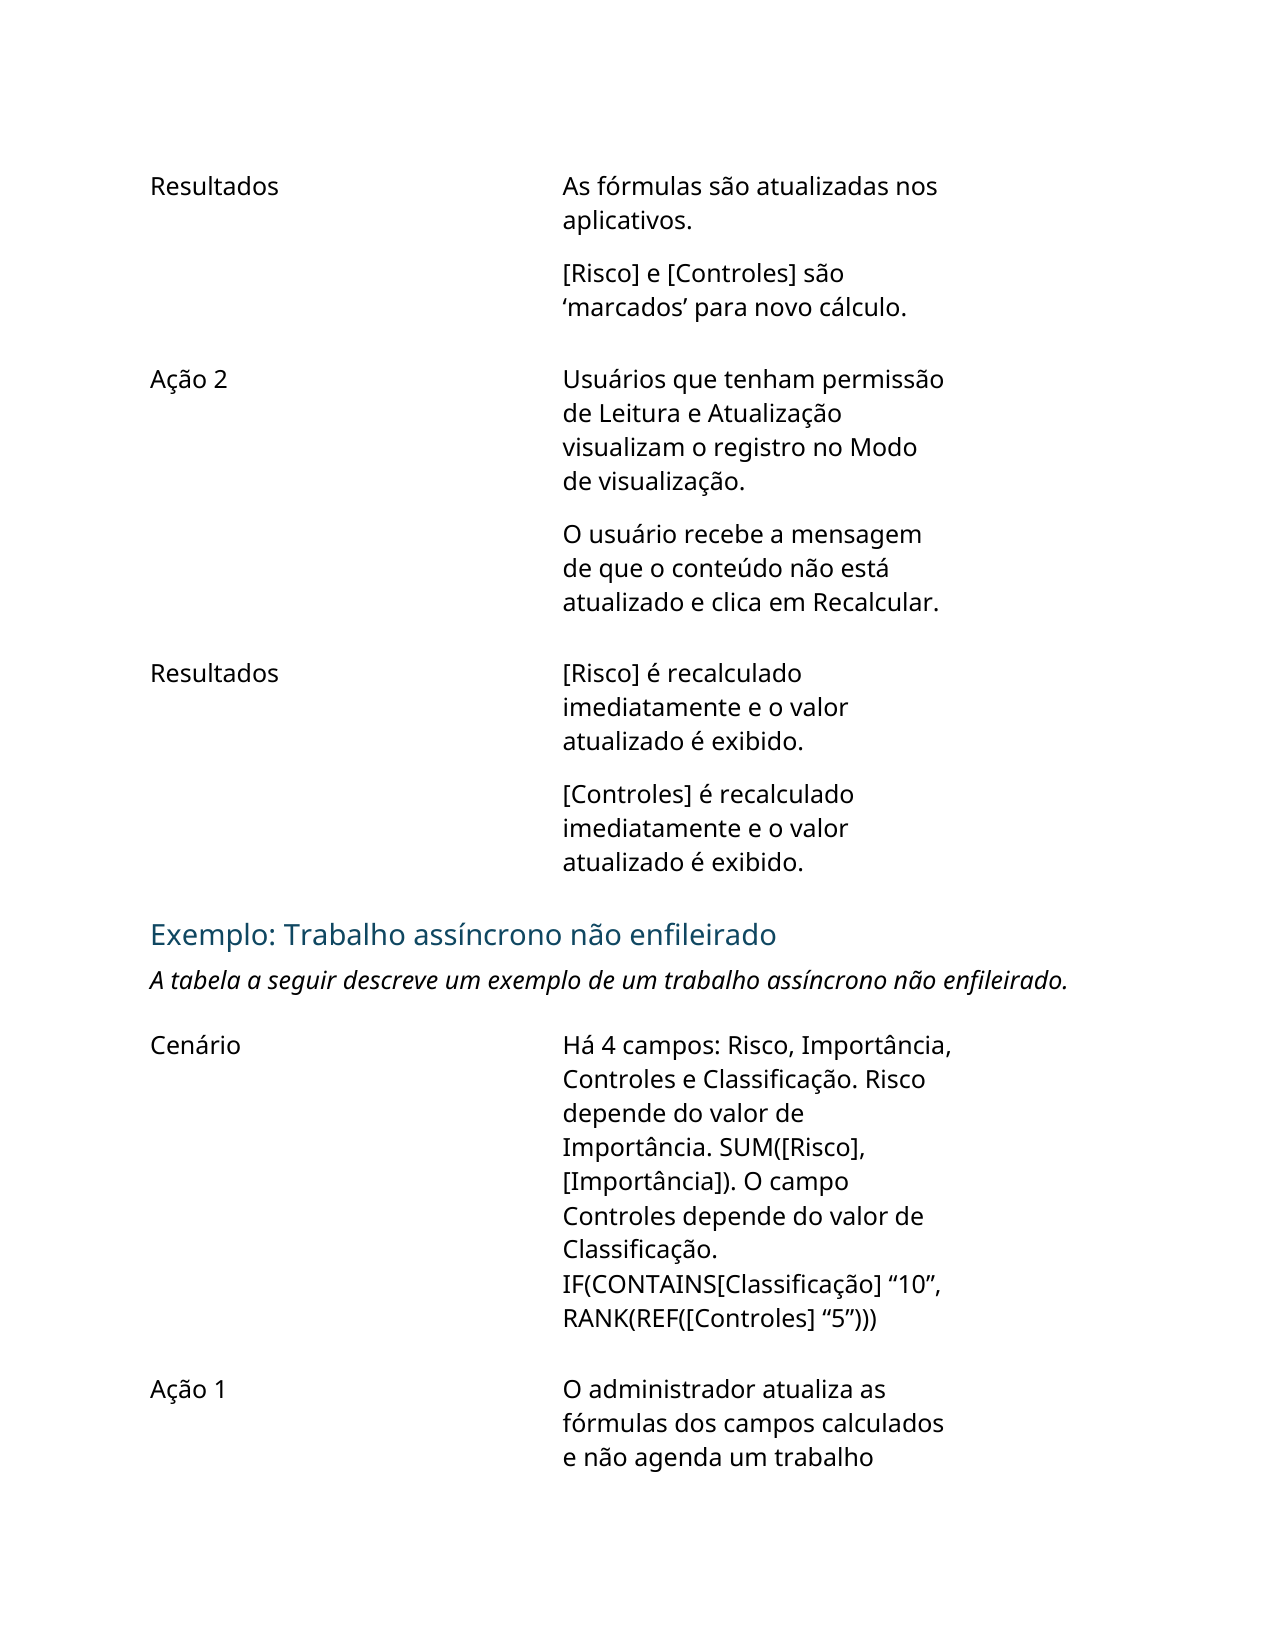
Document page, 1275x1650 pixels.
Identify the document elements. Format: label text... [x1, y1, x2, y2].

table_cell As fórmulas são atualizadas nos aplicativos. [Risco] e [Controles] são ‘marcados’ para novo cálculo. [551, 150, 964, 342]
table_cell Resultados [139, 150, 551, 342]
table_cell Usuários que tenham permissão de Leitura e Atualização visualizam o registro no Modo de visualização. O usuário recebe a mensagem de que o conteúdo não está atualizado e clica em Recalcular. [551, 343, 964, 637]
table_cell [551, 1353, 964, 1474]
table_cell Ação 1 [139, 1353, 551, 1474]
table_cell Ação 2 [139, 343, 551, 637]
table_header Há 4 campos: Risco, Importância, Controles e Classificação. Risco depende do valor de Importância. SUM([Risco], [Importância]). O campo Controles depende do valor de Classificação. IF(CONTAINS[Classificação] “10”, RANK(REF([Controles] “5”))) [551, 1009, 964, 1353]
table_cell Resultados [139, 637, 551, 898]
table_header Cenário [139, 1009, 551, 1353]
text A tabela a seguir descreve um exemplo de um trabalho assíncrono não enfileirado. [150, 962, 1125, 997]
subtitle Exemplo: Trabalho assíncrono não enfileirado [150, 914, 1125, 954]
table_cell [Risco] é recalculado imediatamente e o valor atualizado é exibido. [Controles] é recalculado imediatamente e o valor atualizado é exibido. [551, 637, 964, 898]
